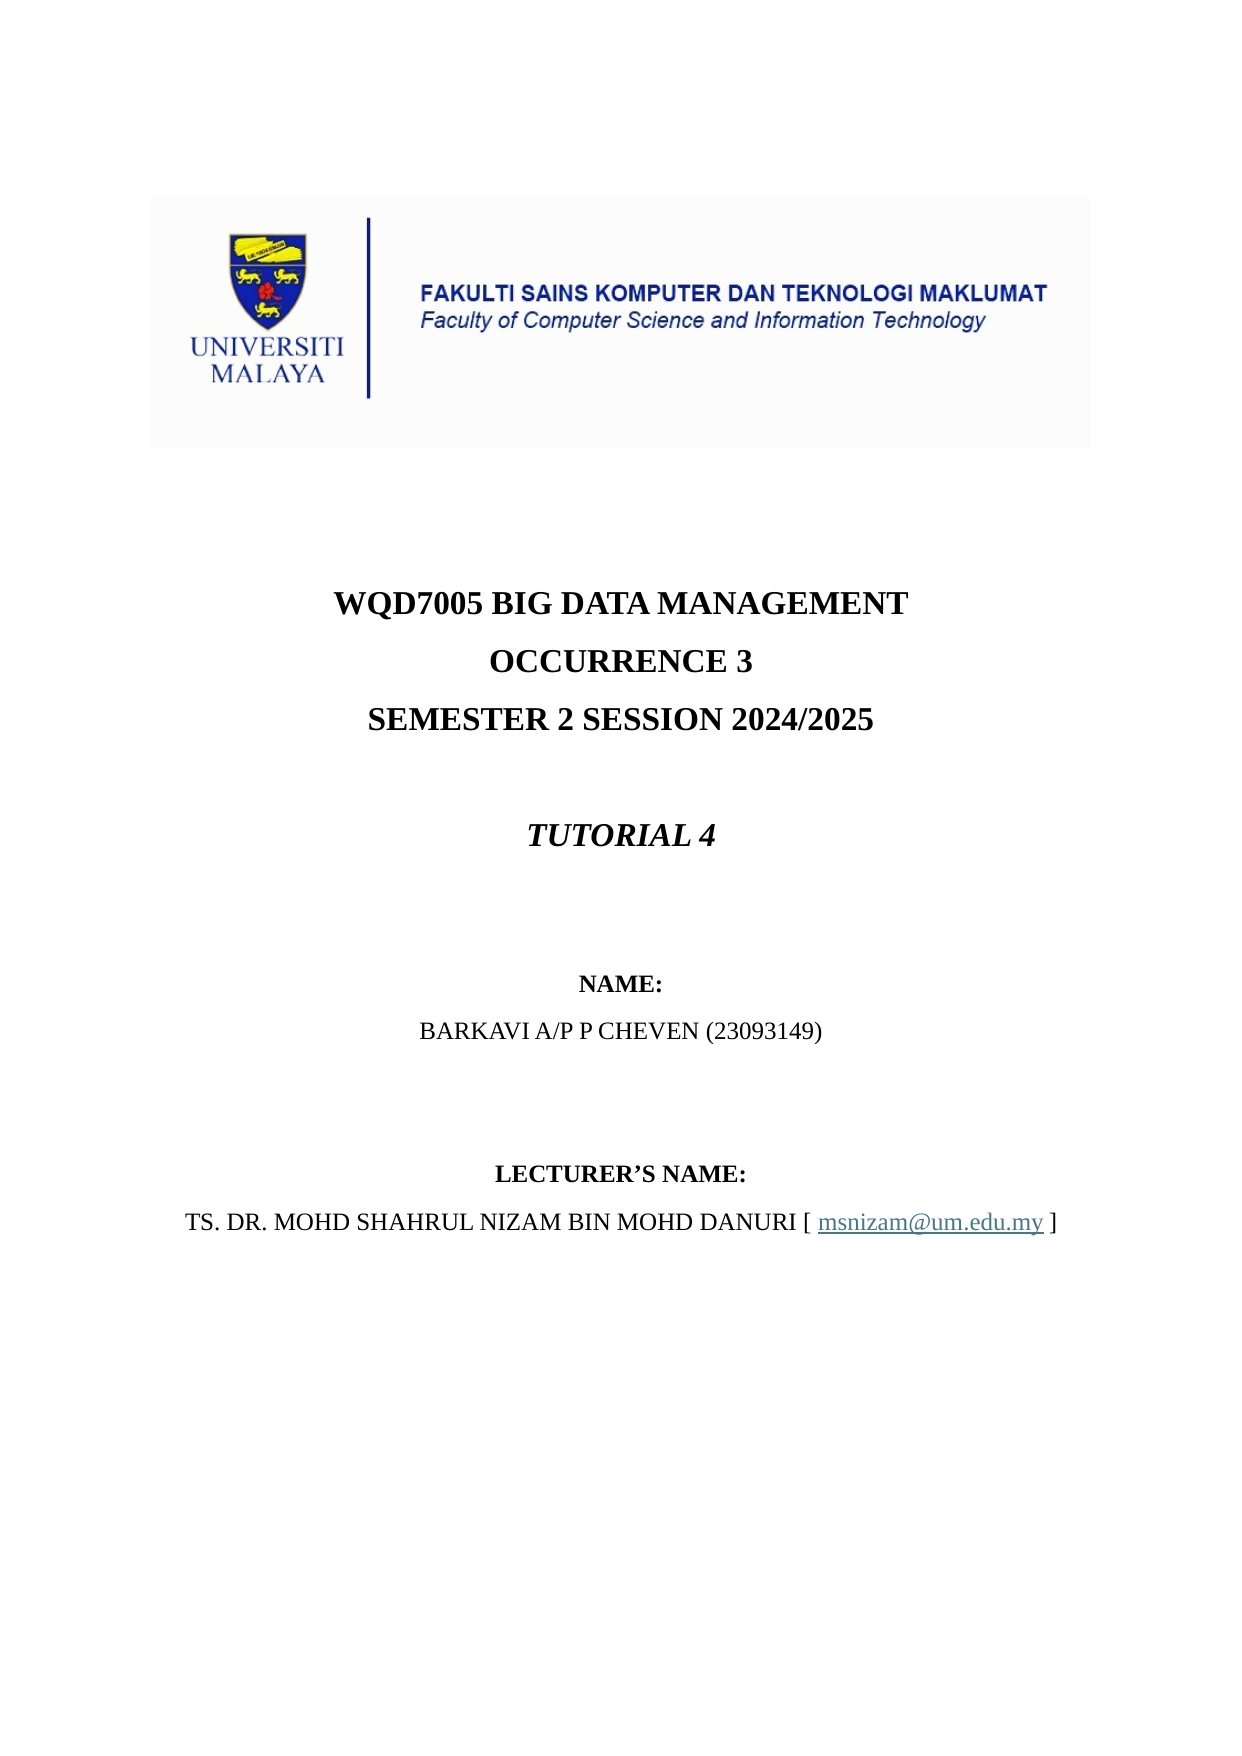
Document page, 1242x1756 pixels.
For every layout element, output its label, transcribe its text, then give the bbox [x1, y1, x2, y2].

text WQD7005 BIG DATA MANAGEMENT [150, 583, 1092, 622]
text OCCURRENCE 3 [150, 641, 1092, 679]
text NAME: [150, 969, 1092, 997]
text TUTORIAL 4 [150, 815, 1092, 854]
text SEMESTER 2 SESSION 2024/2025 [150, 699, 1092, 738]
text LECTURER’S NAME: [150, 1159, 1092, 1188]
text TS. DR. MOHD SHAHRUL NIZAM BIN MOHD DANURI [ msnizam@um.edu.my ] [150, 1207, 1092, 1236]
picture [150, 197, 1091, 449]
text BARKAVI A/P P CHEVEN (23093149) [150, 1016, 1092, 1045]
